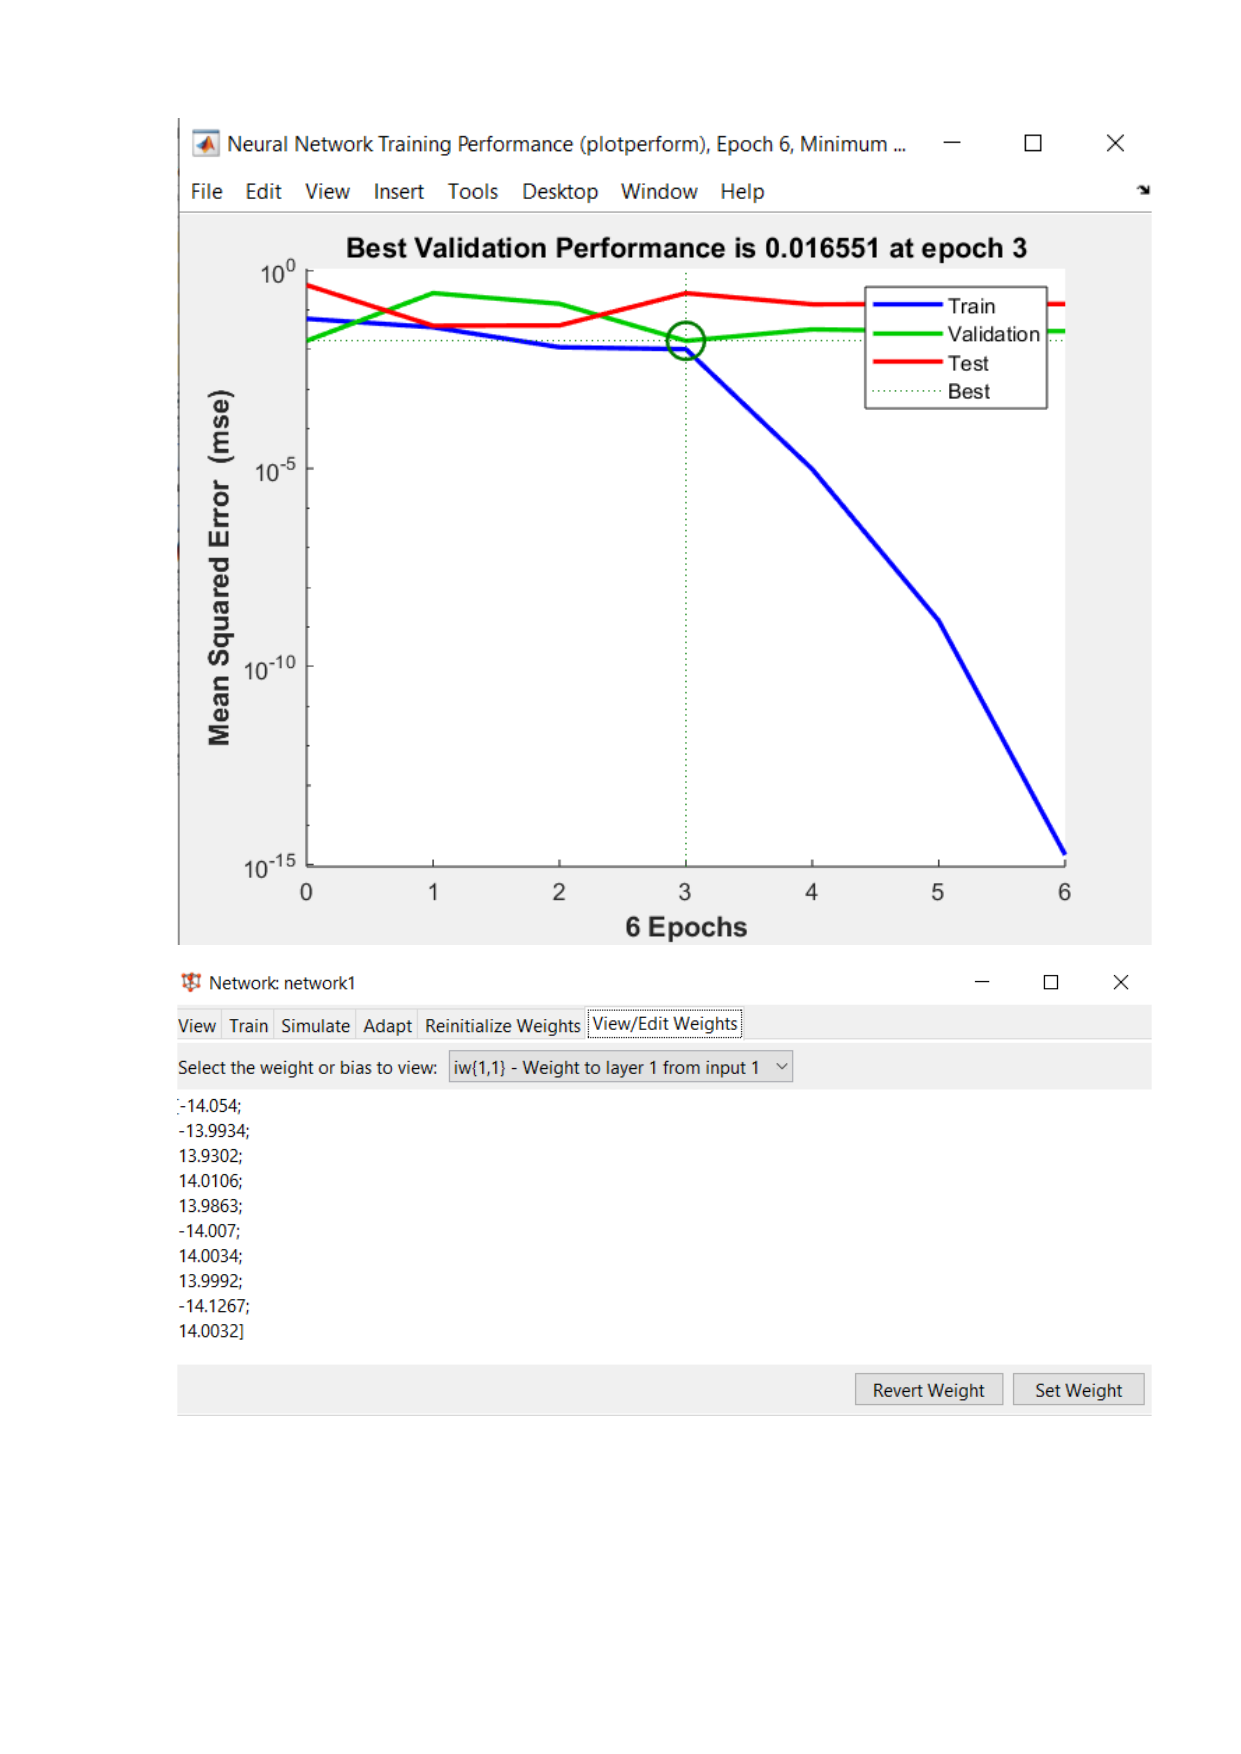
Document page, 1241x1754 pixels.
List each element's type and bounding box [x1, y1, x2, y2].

picture [177, 962, 1152, 1416]
picture [177, 118, 1152, 945]
